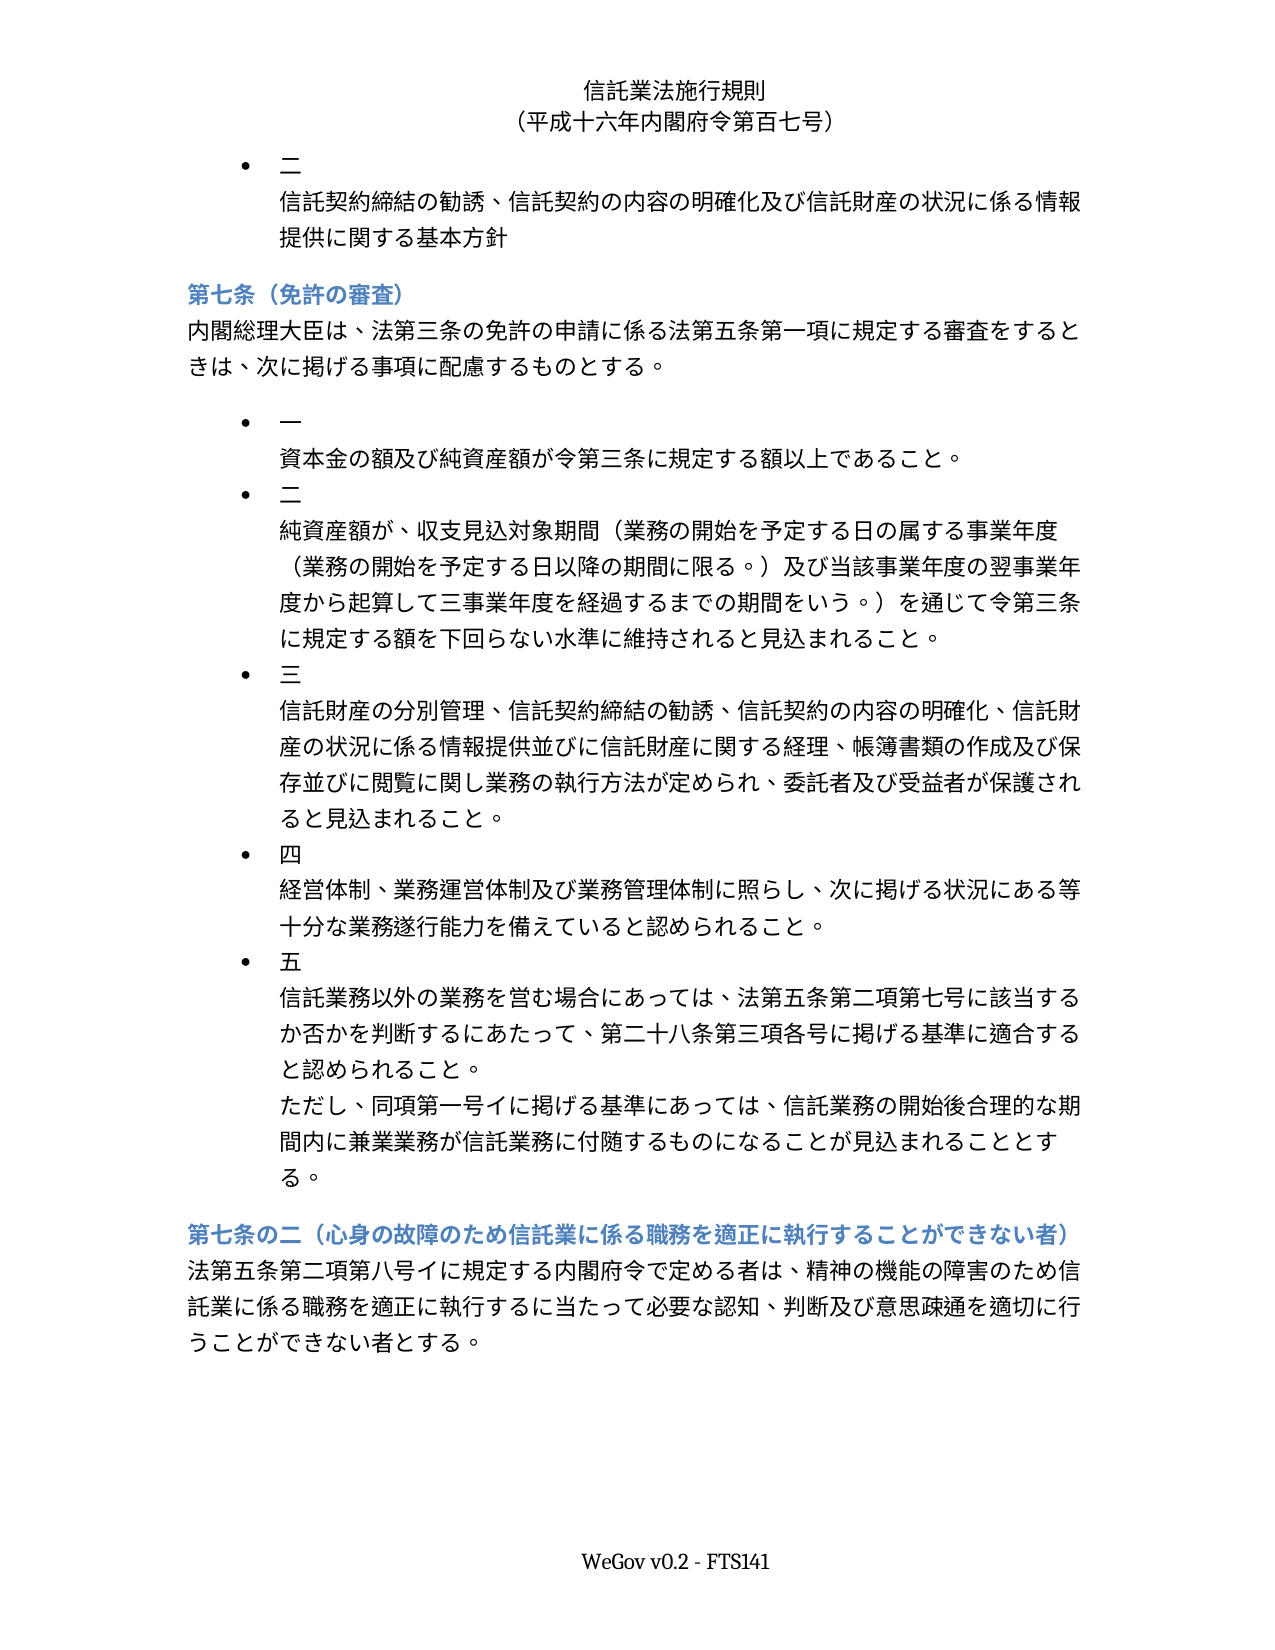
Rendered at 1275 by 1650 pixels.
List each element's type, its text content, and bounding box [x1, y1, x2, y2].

list 二 信託契約締結の勧誘、信託契約の内容の明確化及び信託財産の状況に係る情報提供に関する基本方針 [242, 150, 1087, 253]
list 四 経営体制、業務運営体制及び業務管理体制に照らし、次に掲げる状況にある等十分な業務遂行能力を備えていると認められること。 [242, 838, 1087, 942]
text 法第五条第二項第八号イに規定する内閣府令で定める者は、精神の機能の障害のため信託業に係る職務を適正に執行するに当たって必要な認知、判断及び意思疎通を適切に行うことができない者とする。 [187, 1255, 1087, 1358]
subtitle 第七条の二（心身の故障のため信託業に係る職務を適正に執行することができない者） [187, 1219, 1087, 1250]
list 二 純資産額が、収支見込対象期間（業務の開始を予定する日の属する事業年度（業務の開始を予定する日以降の期間に限る。）及び当該事業年度の翌事業年度から起算して三事業年度を経過するまでの期間をいう。）を通じて令第三条に規定する額を下回らない水準に維持されると見込まれること。 [242, 479, 1087, 654]
subtitle 第七条（免許の審査） [187, 279, 1087, 310]
text 内閣総理大臣は、法第三条の免許の申請に係る法第五条第一項に規定する審査をするときは、次に掲げる事項に配慮するものとする。 [187, 314, 1087, 382]
list 一 資本金の額及び純資産額が令第三条に規定する額以上であること。 [242, 407, 1087, 474]
list 五 信託業務以外の業務を営む場合にあっては、法第五条第二項第七号に該当するか否かを判断するにあたって、第二十八条第三項各号に掲げる基準に適合すると認められること。 ただし、同項第一号イに掲げる基準にあっては、信託業務の開始後合理的な期間内に兼業業務が信託業務に付随するものになることが見込まれることとする。 [242, 946, 1087, 1193]
list 三 信託財産の分別管理、信託契約締結の勧誘、信託契約の内容の明確化、信託財産の状況に係る情報提供並びに信託財産に関する経理、帳簿書類の作成及び保存並びに閲覧に関し業務の執行方法が定められ、委託者及び受益者が保護されると見込まれること。 [242, 659, 1087, 834]
